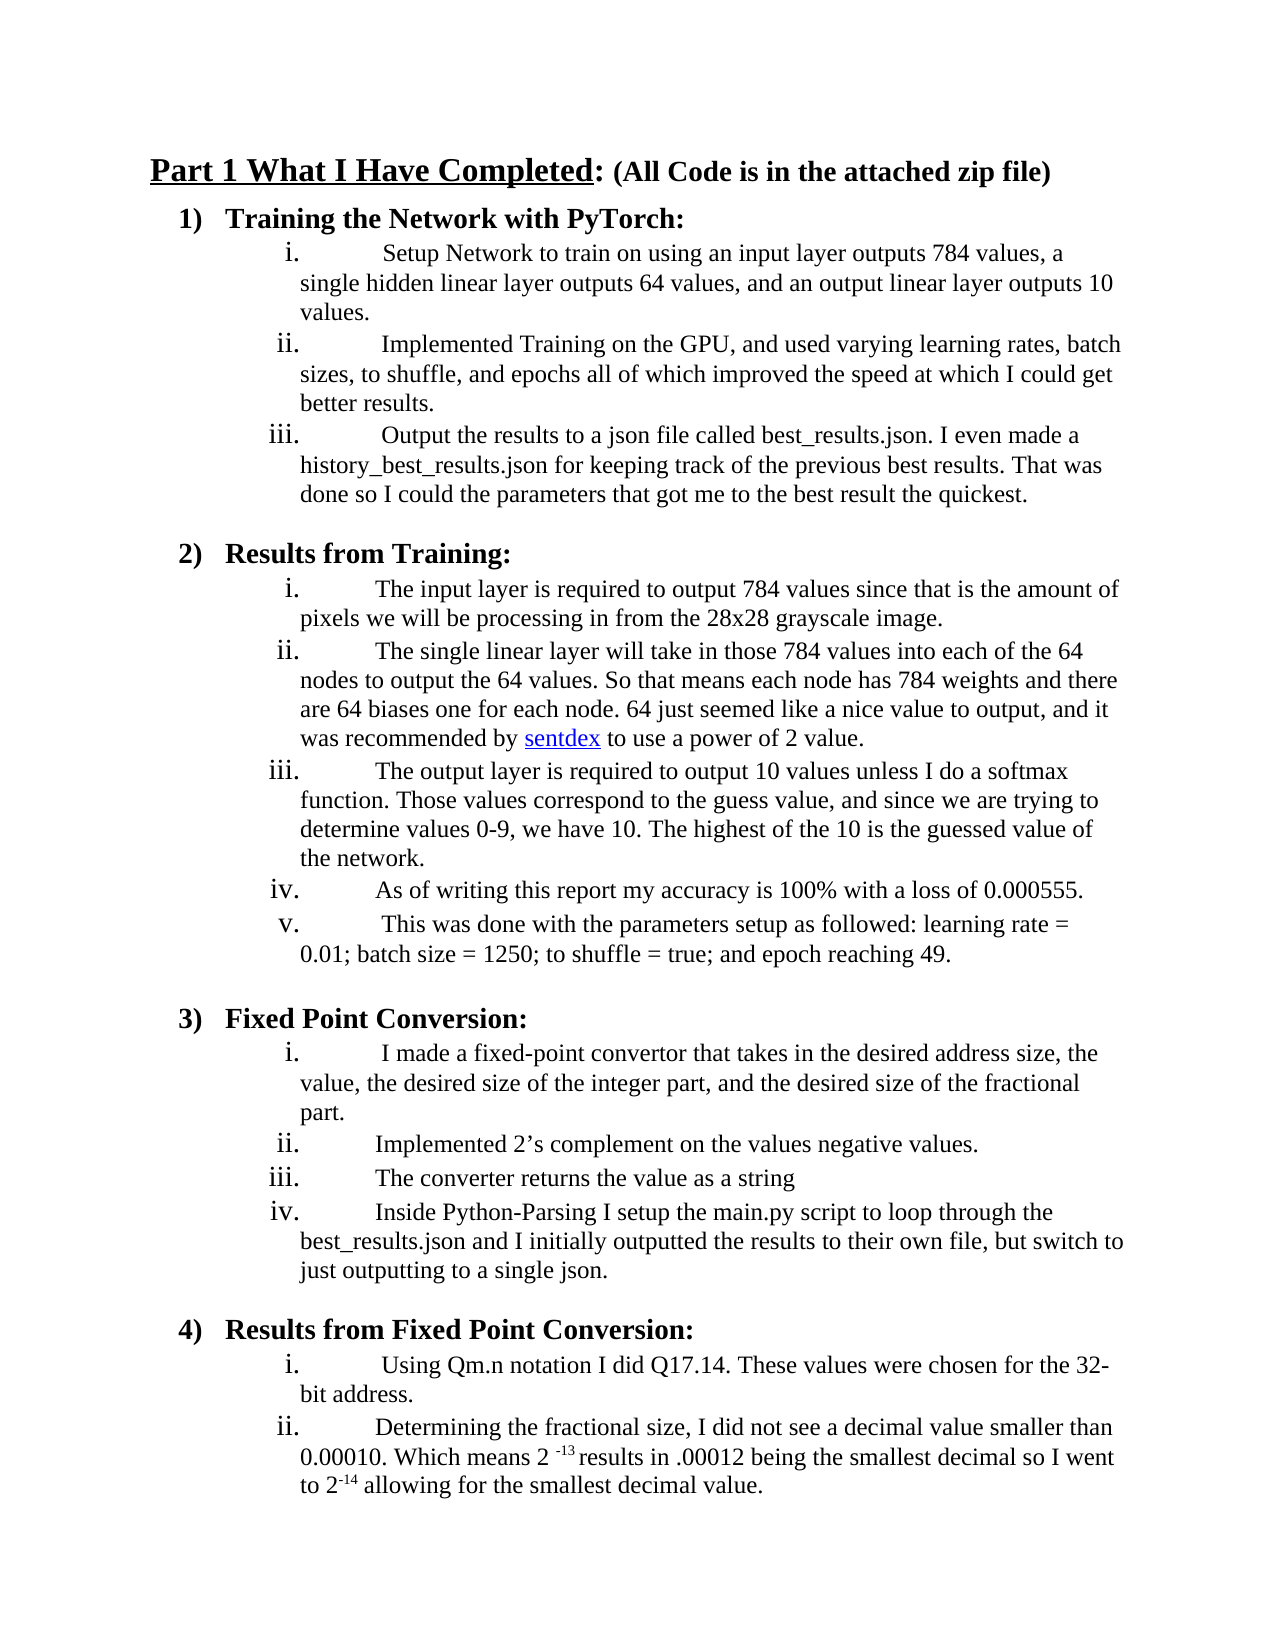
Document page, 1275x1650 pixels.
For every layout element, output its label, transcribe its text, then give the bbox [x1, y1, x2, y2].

list Implemented 2’s complement on the values negative values. [300, 1126, 1125, 1159]
list Training the Network with PyTorch: [178, 201, 1125, 234]
list Output the results to a json file called best_results.json. I even made a history_best_results.json for keeping track of the previous best results. That was done so I could the parameters that got me to the best result the quickest. [300, 416, 1125, 507]
list This was done with the parameters setup as followed: learning rate = 0.01; batch size = 1250; to shuffle = true; and epoch reaching 49. [300, 905, 1125, 967]
list Setup Network to train on using an input layer outputs 784 values, a single hidden linear layer outputs 64 values, and an output linear layer outputs 10 values. [300, 234, 1125, 325]
list The input layer is required to output 784 values since that is the amount of pixels we will be processing in from the 28x28 grayscale image. [300, 570, 1125, 632]
list The converter returns the value as a string [300, 1159, 1125, 1193]
list The output layer is required to output 10 values unless I do a softmax function. Those values correspond to the guess value, and since we are trying to determine values 0-9, we have 10. The highest of the 10 is the guessed value of the network. [300, 752, 1125, 872]
list Implemented Training on the GPU, and used varying learning rates, batch sizes, to shuffle, and epochs all of which improved the speed at which I could get better results. [300, 325, 1125, 416]
list Fixed Point Conversion: [178, 1001, 1125, 1034]
list Inside Python-Parsing I setup the main.py script to loop through the best_results.json and I initially outputted the results to their own file, but switch to just outputting to a single json. [300, 1193, 1125, 1284]
list The single linear layer will take in those 784 values into each of the 64 nodes to output the 64 values. So that means each node has 784 weights and there are 64 biases one for each node. 64 just seemed like a nice value to output, and it was recommended by sentdex to use a power of 2 value. [300, 632, 1125, 752]
list I made a fixed-point convertor that takes in the desired address size, the value, the desired size of the integer part, and the desired size of the fractional part. [300, 1034, 1125, 1126]
list Results from Fixed Point Conversion: [178, 1312, 1125, 1346]
list Results from Training: [178, 536, 1125, 570]
list Using Qm.n notation I did Q17.14. These values were chosen for the 32-bit address. [300, 1346, 1125, 1408]
list Determining the fractional size, I did not see a decimal value smaller than 0.00010. Which means 2 -13 results in .00012 being the smallest decimal so I went to 2-14 allowing for the smallest decimal value. [300, 1408, 1125, 1499]
text Part 1 What I Have Completed: (All Code is in the attached zip file) [150, 150, 1125, 188]
list As of writing this report my accuracy is 100% with a loss of 0.000555. [300, 872, 1125, 905]
